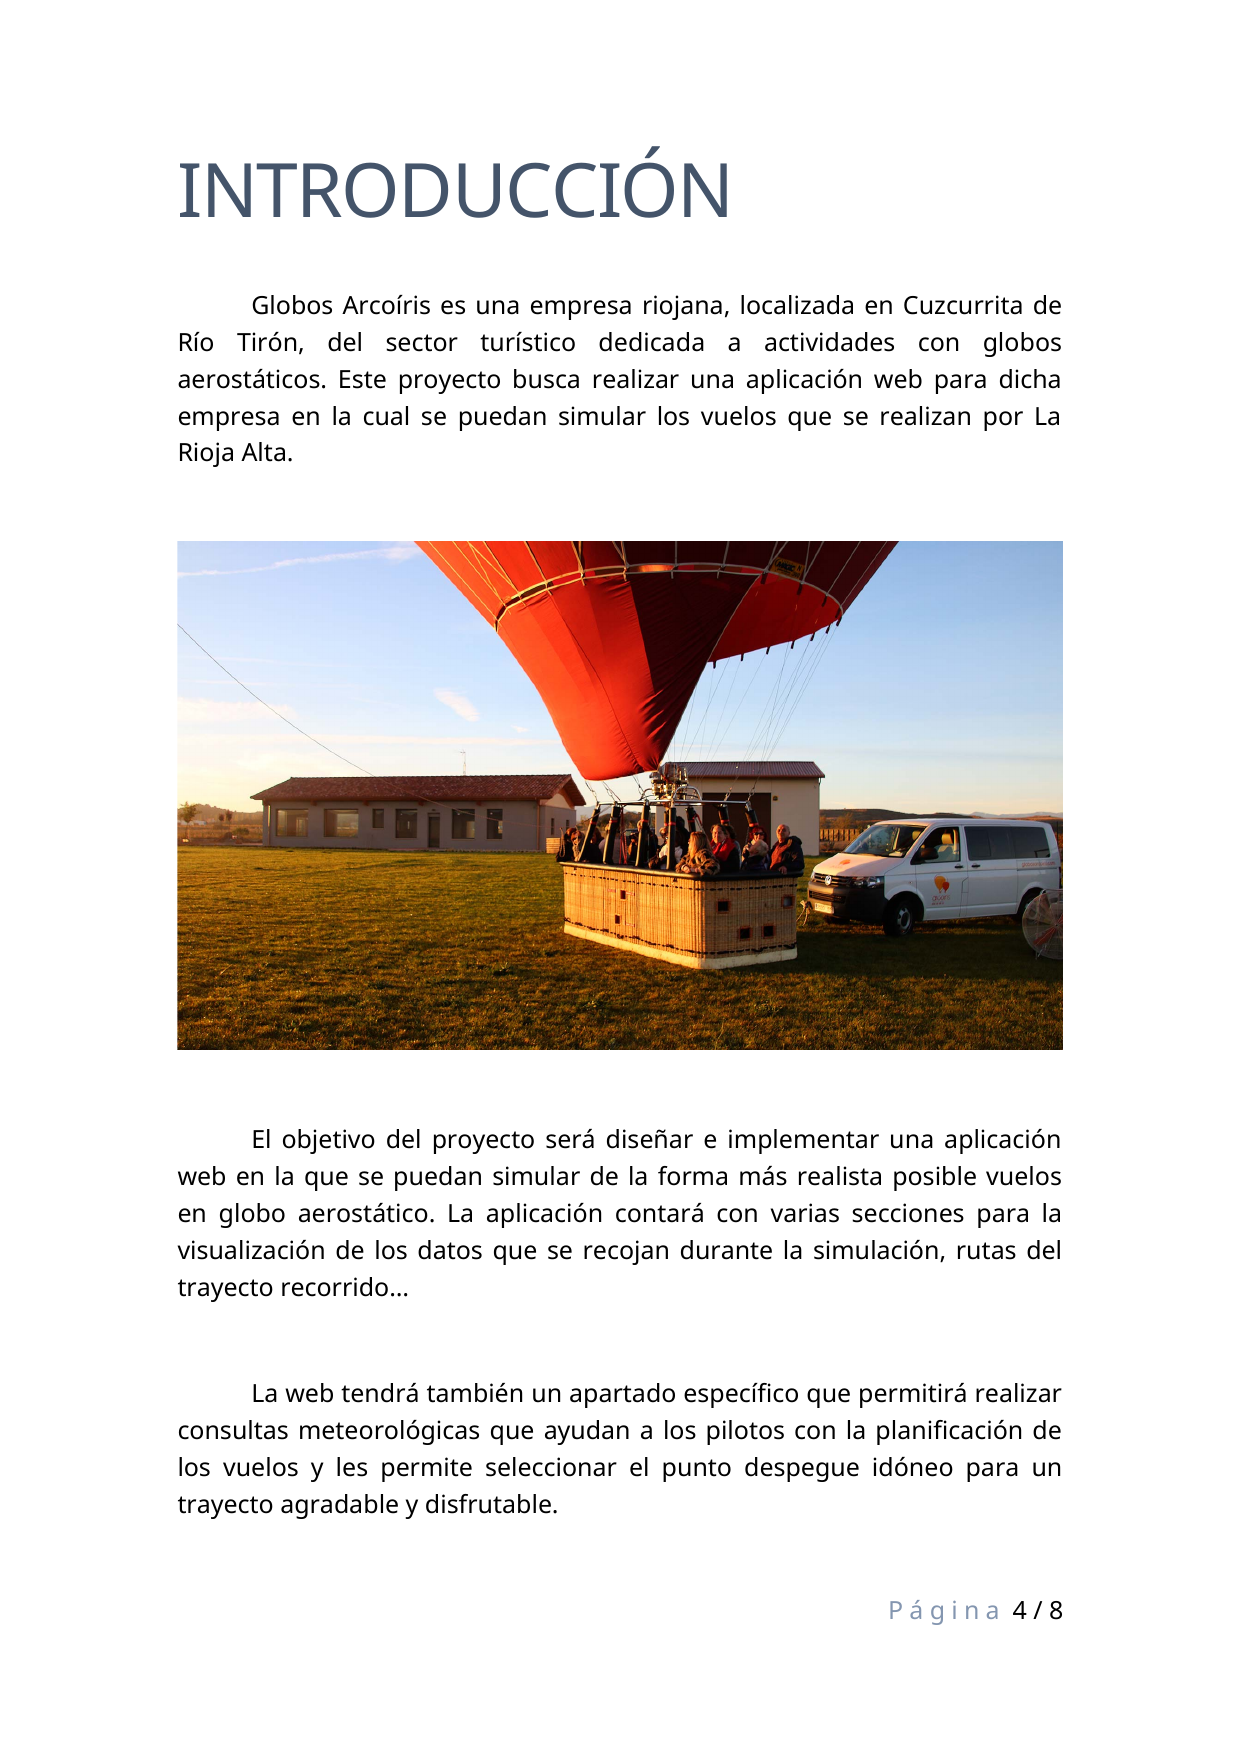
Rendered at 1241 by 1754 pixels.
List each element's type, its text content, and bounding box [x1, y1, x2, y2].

text El objetivo del proyecto será diseñar e implementar una aplicación web en la que se puedan simular de la forma más realista posible vuelos en globo aerostático. La aplicación contará con varias secciones para la visualización de los datos que se recojan durante la simulación, rutas del trayecto recorrido… [177, 1122, 1063, 1303]
text Globos Arcoíris es una empresa riojana, localizada en Cuzcurrita de Río Tirón, del sector turístico dedicada a actividades con globos aerostáticos. Este proyecto busca realizar una aplicación web para dicha empresa en la cual se puedan simular los vuelos que se realizan por La Rioja Alta. [177, 288, 1063, 469]
title Introducción [177, 148, 1063, 234]
text La web tendrá también un apartado específico que permitirá realizar consultas meteorológicas que ayudan a los pilotos con la planificación de los vuelos y les permite seleccionar el punto despegue idóneo para un trayecto agradable y disfrutable. [177, 1376, 1063, 1520]
picture [177, 541, 1063, 1050]
